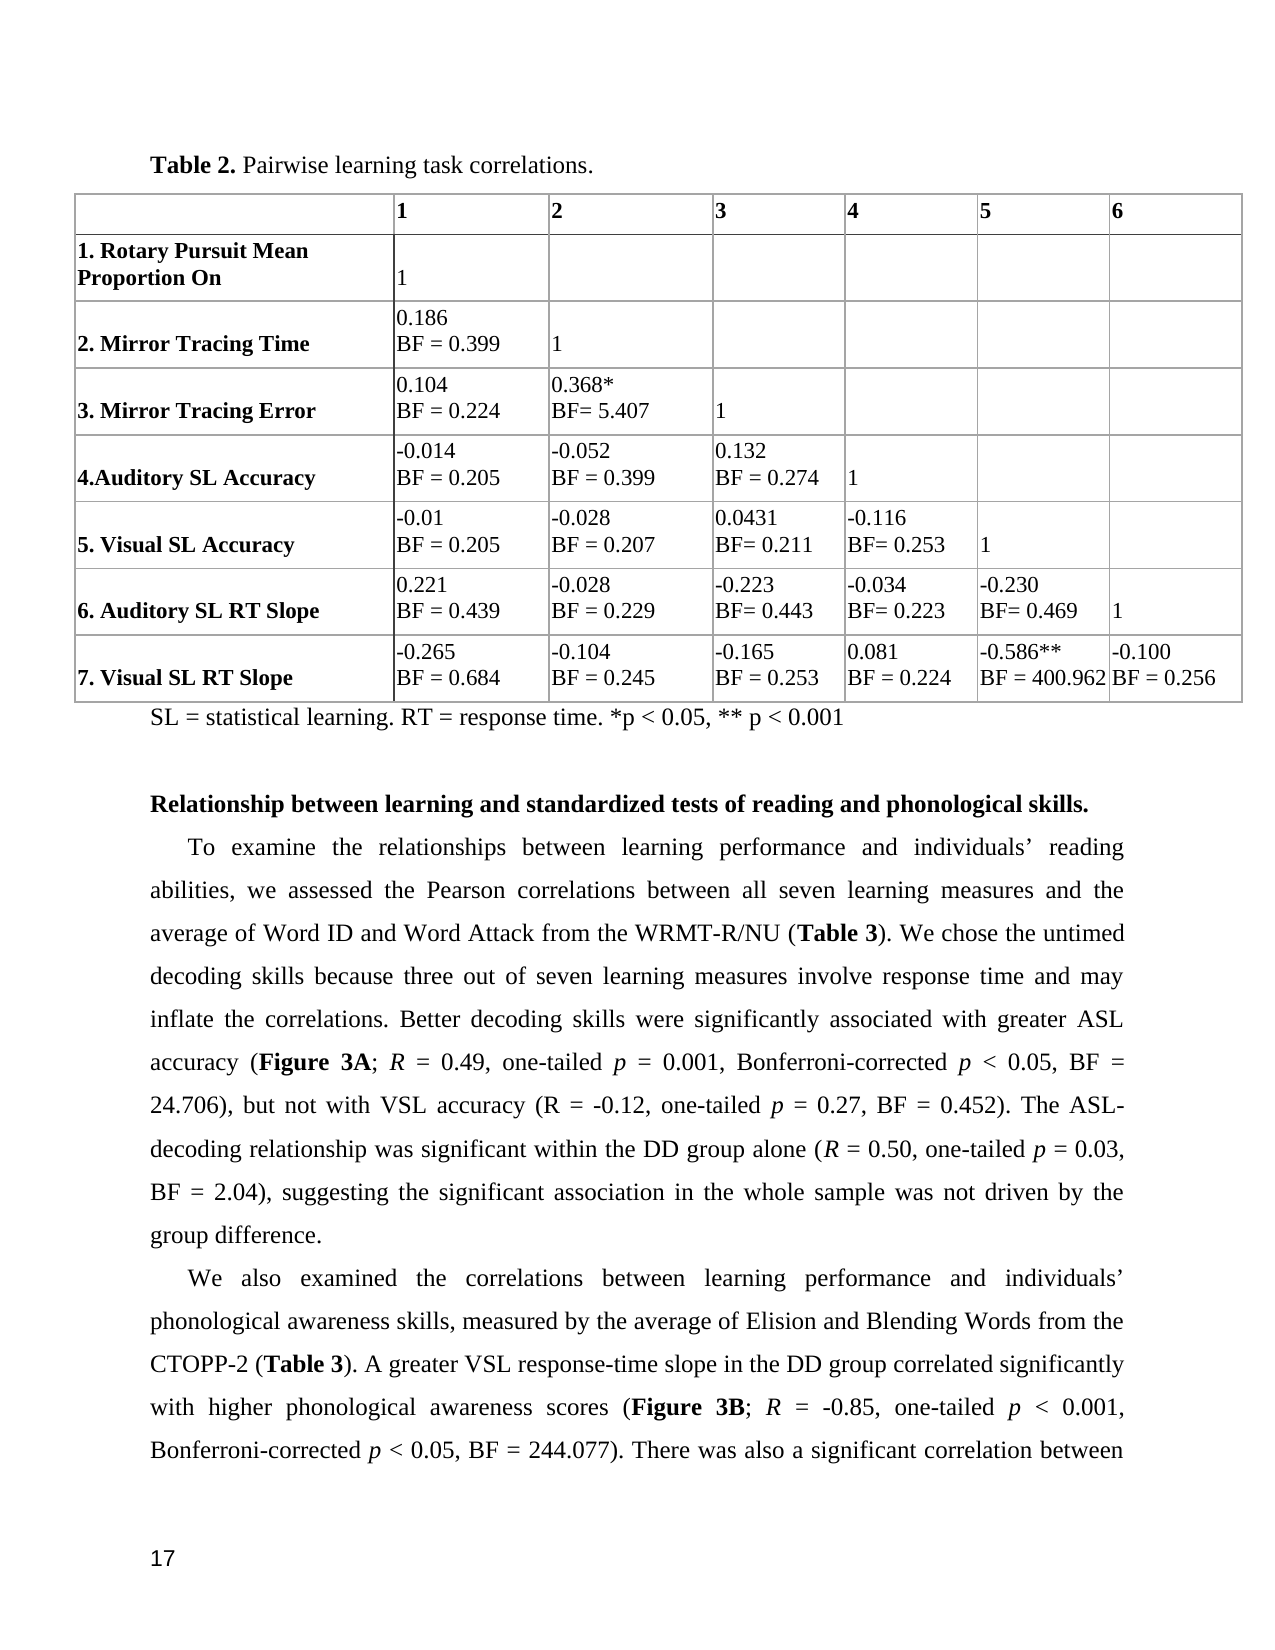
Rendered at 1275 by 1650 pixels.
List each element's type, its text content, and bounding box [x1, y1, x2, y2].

table_cell [978, 369, 1109, 434]
table_cell [978, 235, 1109, 300]
table_cell 0.081 BF = 0.224 [846, 636, 977, 701]
table_cell [1110, 436, 1241, 501]
table_cell 1 [714, 369, 844, 434]
table_cell [1110, 502, 1241, 567]
table_cell 1 [846, 436, 977, 501]
table_cell 1 [1110, 569, 1241, 634]
table_cell 6. Auditory SL RT Slope [76, 569, 393, 634]
table_cell 1 [550, 302, 712, 367]
text Table 2. Pairwise learning task correlations. [150, 150, 1125, 179]
table_cell 0.186 BF = 0.399 [395, 302, 548, 367]
table_cell 5. Visual SL Accuracy [76, 502, 393, 567]
table_header 6 [1110, 195, 1241, 233]
table_cell 0.0431 BF= 0.211 [714, 502, 844, 567]
table_cell 0.104 BF = 0.224 [395, 369, 548, 434]
table_cell -0.028 BF = 0.207 [550, 502, 712, 567]
table_cell [978, 436, 1109, 501]
table_cell [846, 235, 977, 300]
table_cell -0.265 BF = 0.684 [395, 636, 548, 701]
text SL = statistical learning. RT = response time. *p < 0.05, ** p < 0.001 [150, 703, 1125, 731]
table_cell [1110, 235, 1241, 300]
table_header 5 [978, 195, 1109, 233]
table_cell -0.028 BF = 0.229 [550, 569, 712, 634]
text Relationship between learning and standardized tests of reading and phonological skills. [150, 789, 1125, 817]
table_cell -0.223 BF= 0.443 [714, 569, 844, 634]
table_cell [846, 302, 977, 367]
table_cell 0.221 BF = 0.439 [395, 569, 548, 634]
table_header [76, 195, 393, 233]
table_cell -0.165 BF = 0.253 [714, 636, 844, 701]
table_cell 1 [395, 235, 548, 300]
table_cell -0.104 BF = 0.245 [550, 636, 712, 701]
table_cell -0.586** BF = 400.962 [978, 636, 1109, 701]
table_cell 0.368* BF= 5.407 [550, 369, 712, 434]
table_cell [978, 302, 1109, 367]
table_cell 1. Rotary Pursuit Mean Proportion On [76, 235, 393, 300]
table_header 1 [395, 195, 548, 233]
table_cell [714, 235, 844, 300]
table_cell -0.116 BF= 0.253 [846, 502, 977, 567]
table_cell [846, 369, 977, 434]
table_cell -0.100 BF = 0.256 [1110, 636, 1241, 701]
table_cell -0.01 BF = 0.205 [395, 502, 548, 567]
table_header 4 [846, 195, 977, 233]
table_cell 2. Mirror Tracing Time [76, 302, 393, 367]
table_cell -0.230 BF= 0.469 [978, 569, 1109, 634]
table_cell 1 [978, 502, 1109, 567]
table_cell 0.132 BF = 0.274 [714, 436, 844, 501]
table_cell [714, 302, 844, 367]
table_cell -0.052 BF = 0.399 [550, 436, 712, 501]
table_cell [1110, 302, 1241, 367]
table_cell 3. Mirror Tracing Error [76, 369, 393, 434]
table_cell [1110, 369, 1241, 434]
text To examine the relationships between learning performance and individuals’ reading abilities, we assessed the Pearson correlations between all seven learning measures and the average of Word ID and Word Attack from the WRMT-R/NU (Table 3). We chose the untimed decoding skills because three out of seven learning measures involve response time and may inflate the correlations. Better decoding skills were significantly associated with greater ASL accuracy (Figure 3A; R = 0.49, one-tailed p = 0.001, Bonferroni-corrected p < 0.05, BF = 24.706), but not with VSL accuracy (R = -0.12, one-tailed p = 0.27, BF = 0.452). The ASL-decoding relationship was significant within the DD group alone (R = 0.50, one-tailed p = 0.03, BF = 2.04), suggesting the significant association in the whole sample was not driven by the group difference. [150, 832, 1125, 1249]
table_cell 4.Auditory SL Accuracy [76, 436, 393, 501]
table_cell -0.034 BF= 0.223 [846, 569, 977, 634]
table_cell -0.014 BF = 0.205 [395, 436, 548, 501]
table_cell 7. Visual SL RT Slope [76, 636, 393, 701]
table_header 3 [714, 195, 844, 233]
table_header 2 [550, 195, 712, 233]
table_cell [550, 235, 712, 300]
